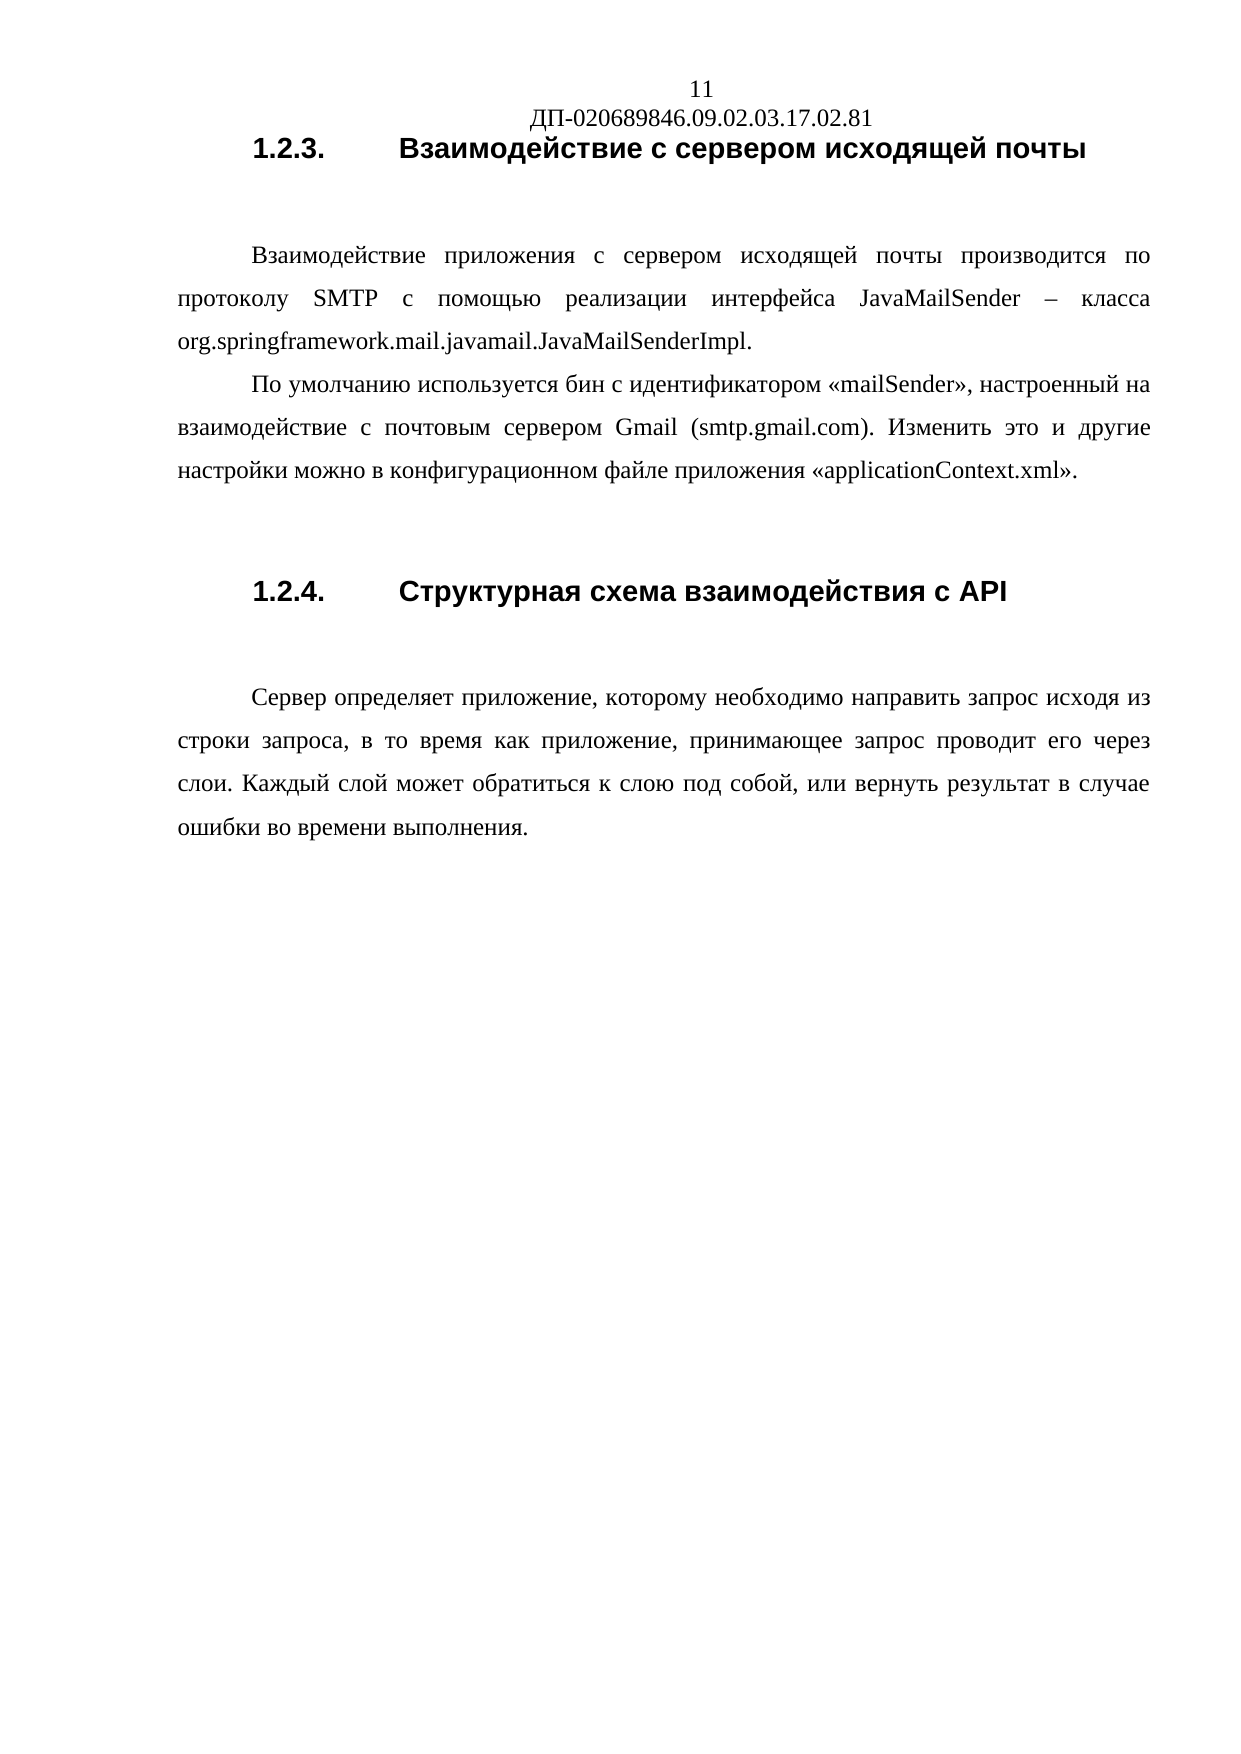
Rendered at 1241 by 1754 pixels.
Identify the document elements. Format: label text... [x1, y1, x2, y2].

subtitle Структурная схема взаимодействия с API [252, 574, 1152, 607]
text Взаимодействие приложения с сервером исходящей почты производится по протоколу SMTP с помощью реализации интерфейса JavaMailSender – класса org.springframework.mail.javamail.JavaMailSenderImpl. [177, 240, 1152, 355]
text Сервер определяет приложение, которому необходимо направить запрос исходя из строки запроса, в то время как приложение, принимающее запрос проводит его через слои. Каждый слой может обратиться к слою под собой, или вернуть результат в случае ошибки во времени выполнения. [177, 682, 1152, 840]
subtitle Взаимодействие с сервером исходящей почты [252, 131, 1152, 165]
text По умолчанию используется бин с идентификатором «mailSender», настроенный на взаимодействие с почтовым сервером Gmail (smtp.gmail.com). Изменить это и другие настройки можно в конфигурационном файле приложения «applicationContext.xml». [177, 369, 1152, 484]
